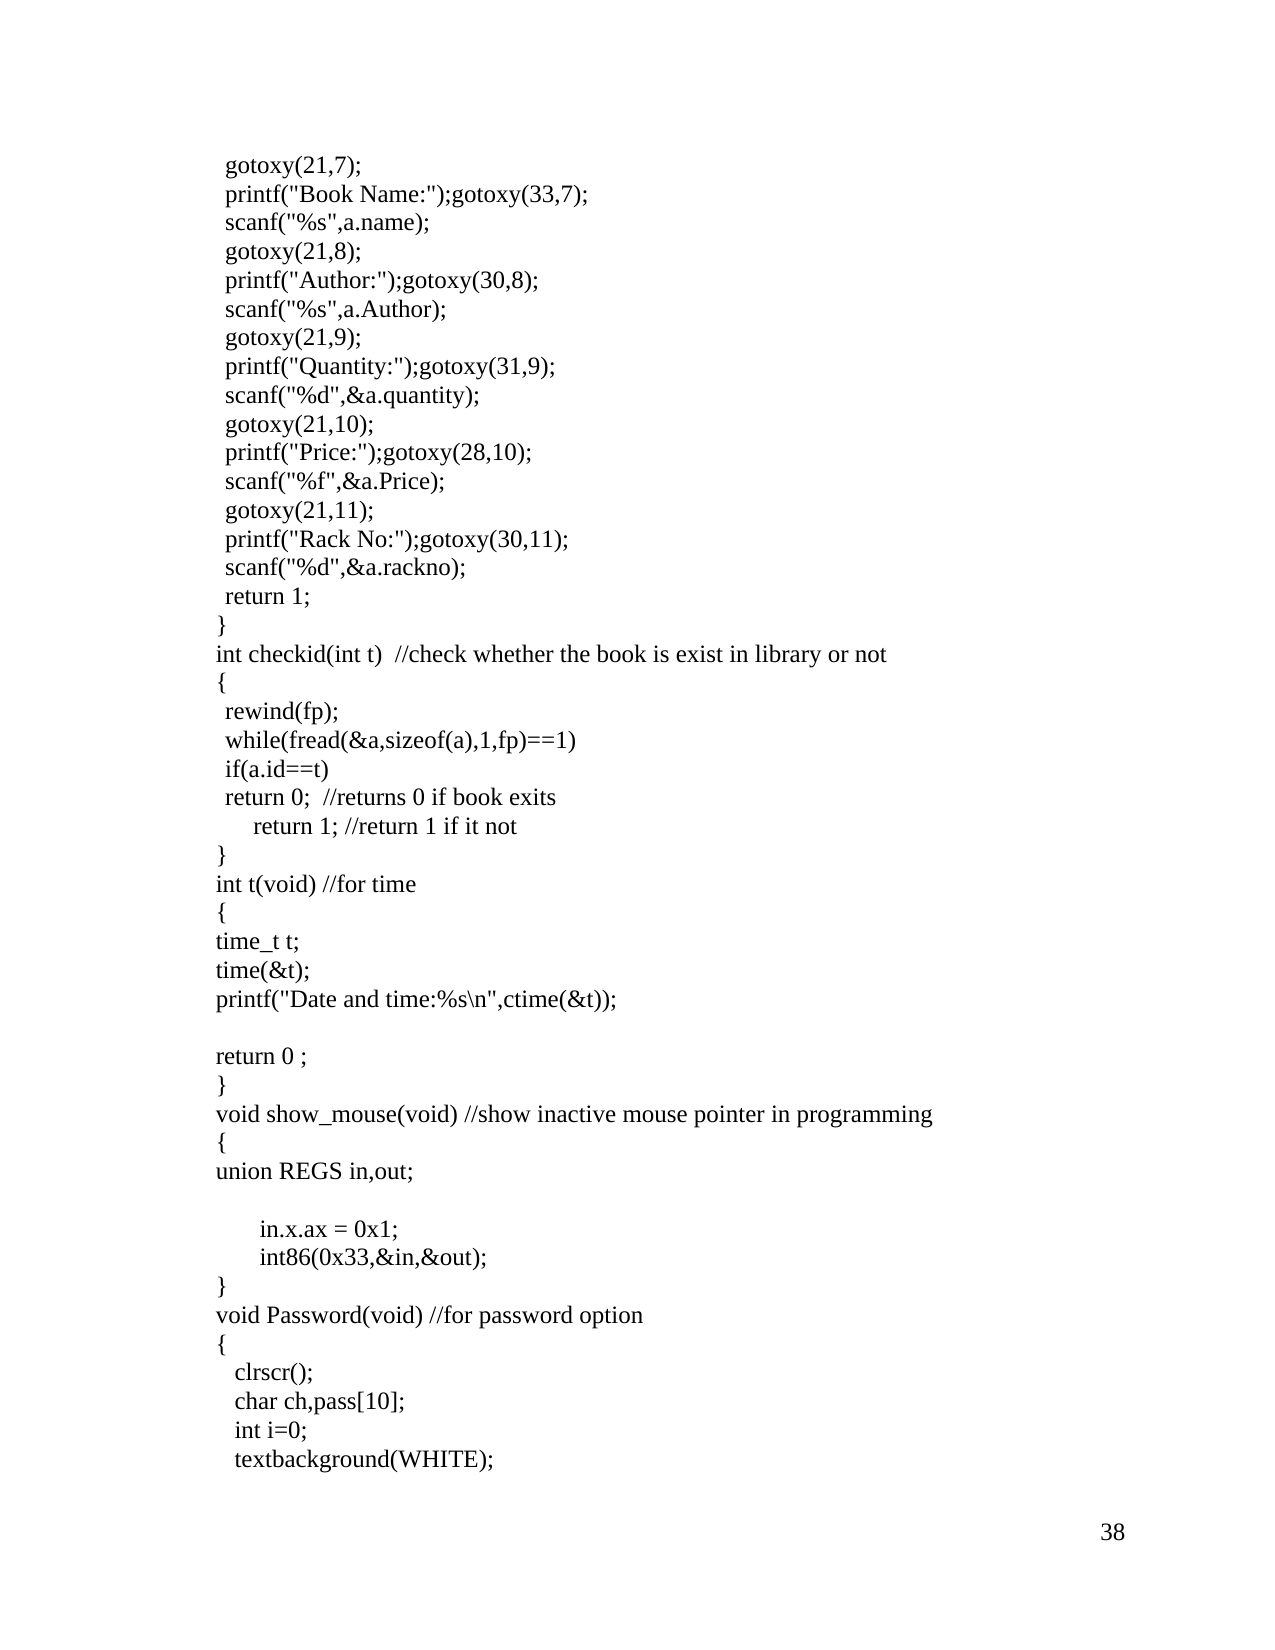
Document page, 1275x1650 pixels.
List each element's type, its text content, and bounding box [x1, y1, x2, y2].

list time_t t; [216, 926, 1125, 955]
list printf("Author:");gotoxy(30,8); [216, 265, 1125, 294]
list { [216, 667, 1125, 696]
list } [216, 1070, 1125, 1099]
list scanf("%d",&a.quantity); [216, 380, 1125, 409]
list clrscr(); [216, 1357, 1125, 1386]
list gotoxy(21,7); [216, 150, 1125, 179]
list gotoxy(21,10); [216, 409, 1125, 437]
list return 1; //return 1 if it not [216, 811, 1125, 840]
list gotoxy(21,11); [216, 495, 1125, 524]
list void show_mouse(void) //show inactive mouse pointer in programming [216, 1099, 1125, 1127]
list printf("Price:");gotoxy(28,10); [216, 437, 1125, 466]
list int86(0x33,&in,&out); [216, 1242, 1125, 1271]
list scanf("%s",a.name); [216, 207, 1125, 236]
list int i=0; [216, 1415, 1125, 1444]
list { [216, 1127, 1125, 1156]
list rewind(fp); [216, 696, 1125, 725]
list char ch,pass[10]; [216, 1386, 1125, 1415]
list printf("Date and time:%s\n",ctime(&t)); [216, 984, 1125, 1012]
list scanf("%d",&a.rackno); [216, 552, 1125, 581]
list int t(void) //for time [216, 869, 1125, 897]
list return 0; //returns 0 if book exits [216, 782, 1125, 811]
list time(&t); [216, 955, 1125, 984]
list } [216, 840, 1125, 869]
list { [216, 897, 1125, 926]
list return 0 ; [216, 1041, 1125, 1070]
list } [216, 610, 1125, 639]
list printf("Book Name:");gotoxy(33,7); [216, 179, 1125, 207]
list if(a.id==t) [216, 754, 1125, 782]
list gotoxy(21,8); [216, 236, 1125, 265]
list void Password(void) //for password option [216, 1300, 1125, 1329]
list while(fread(&a,sizeof(a),1,fp)==1) [216, 725, 1125, 754]
list return 1; [216, 581, 1125, 610]
list in.x.ax = 0x1; [216, 1214, 1125, 1242]
list gotoxy(21,9); [216, 322, 1125, 351]
list textbackground(WHITE); [216, 1444, 1125, 1472]
list int checkid(int t) //check whether the book is exist in library or not [216, 639, 1125, 667]
list scanf("%s",a.Author); [216, 294, 1125, 322]
list { [216, 1329, 1125, 1357]
list printf("Rack No:");gotoxy(30,11); [216, 524, 1125, 552]
list scanf("%f",&a.Price); [216, 466, 1125, 495]
list } [216, 1271, 1125, 1300]
list union REGS in,out; [216, 1156, 1125, 1185]
list printf("Quantity:");gotoxy(31,9); [216, 351, 1125, 380]
